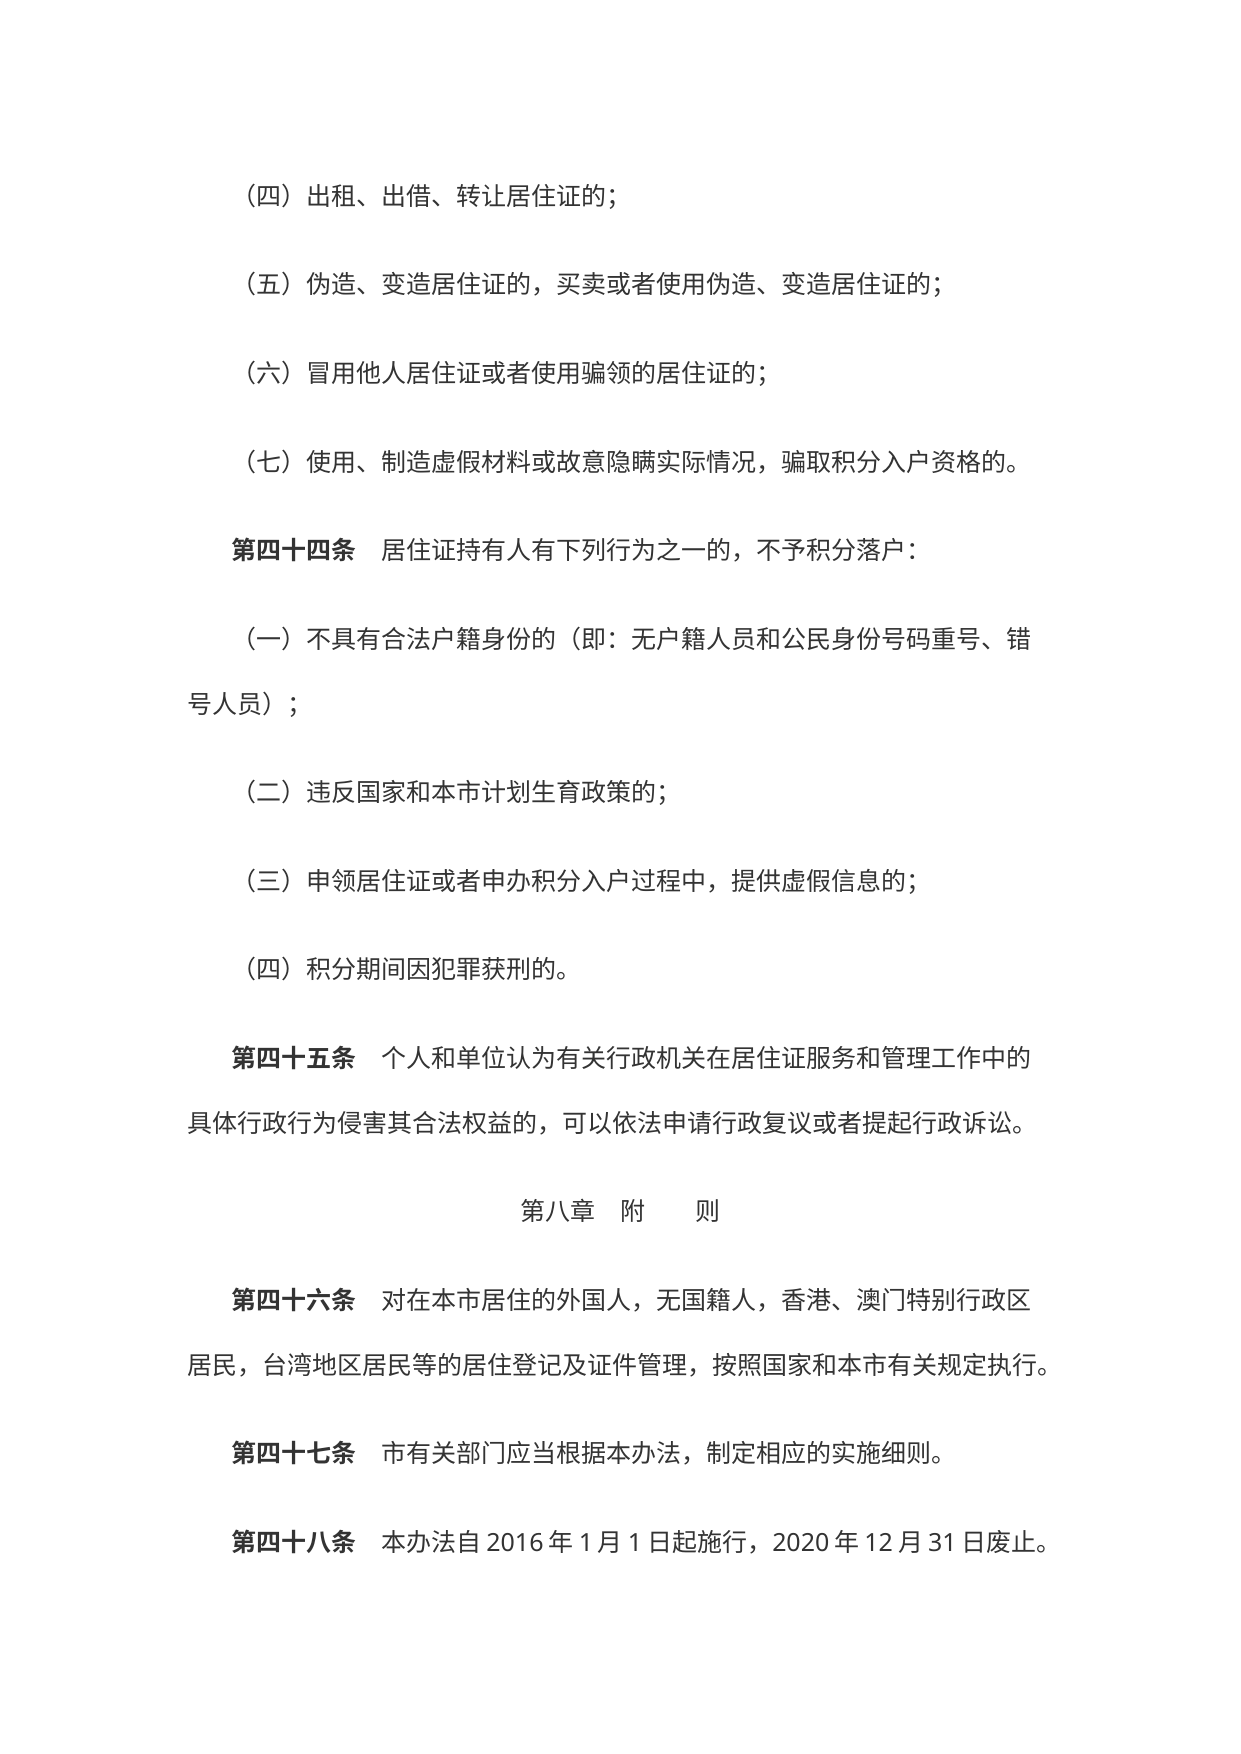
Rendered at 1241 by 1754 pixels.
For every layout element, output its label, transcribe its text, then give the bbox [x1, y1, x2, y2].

text 第四十五条 个人和单位认为有关行政机关在居住证服务和管理工作中的具体行政行为侵害其合法权益的，可以依法申请行政复议或者提起行政诉讼。 [187, 1024, 1053, 1154]
text 第四十六条 对在本市居住的外国人，无国籍人，香港、澳门特别行政区居民，台湾地区居民等的居住登记及证件管理，按照国家和本市有关规定执行。 [187, 1266, 1053, 1396]
text 第四十七条 市有关部门应当根据本办法，制定相应的实施细则。 [187, 1419, 1053, 1484]
text （七）使用、制造虚假材料或故意隐瞒实际情况，骗取积分入户资格的。 [187, 428, 1053, 493]
text 第八章 附 则 [187, 1177, 1053, 1242]
text 第四十四条 居住证持有人有下列行为之一的，不予积分落户： [187, 516, 1053, 581]
text （二）违反国家和本市计划生育政策的； [187, 758, 1053, 823]
text （四）积分期间因犯罪获刑的。 [187, 935, 1053, 1000]
text （六）冒用他人居住证或者使用骗领的居住证的； [187, 339, 1053, 404]
text （四）出租、出借、转让居住证的； [187, 162, 1053, 227]
text （五）伪造、变造居住证的，买卖或者使用伪造、变造居住证的； [187, 251, 1053, 316]
text （一）不具有合法户籍身份的（即：无户籍人员和公民身份号码重号、错号人员）； [187, 605, 1053, 735]
text 第四十八条 本办法自2016年1月1日起施行，2020年12月31日废止。 [187, 1508, 1053, 1573]
text （三）申领居住证或者申办积分入户过程中，提供虚假信息的； [187, 847, 1053, 912]
